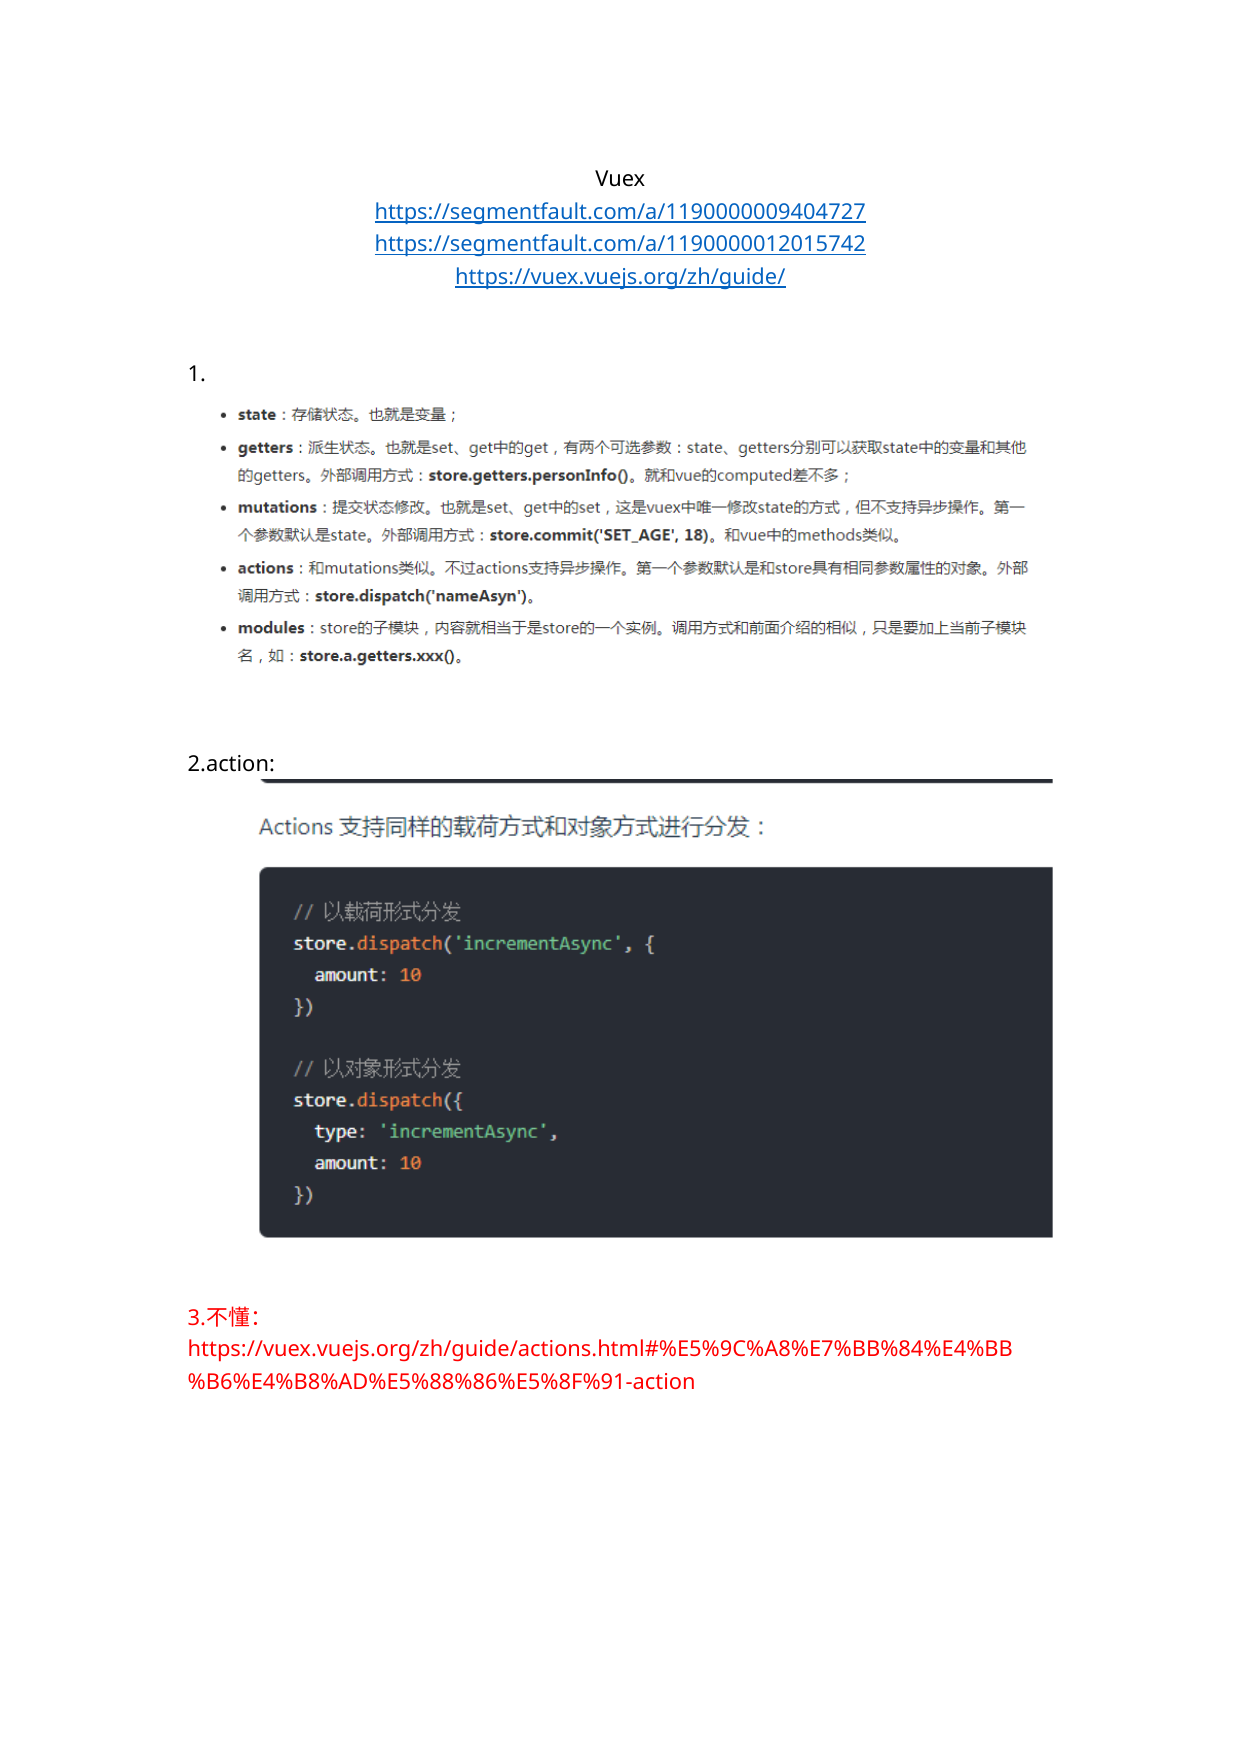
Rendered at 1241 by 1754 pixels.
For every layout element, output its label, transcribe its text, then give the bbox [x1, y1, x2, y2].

picture [187, 779, 1053, 1242]
text 3.不懂： [187, 1299, 1053, 1332]
text https://segmentfault.com/a/1190000012015742 [187, 227, 1053, 259]
text https://vuex.vuejs.org/zh/guide/actions.html#%E5%9C%A8%E7%BB%84%E4%BB%B6%E4%B8%AD%E5%88%86%E5%8F%91-action [187, 1332, 1053, 1397]
text Vuex [187, 162, 1053, 194]
text https://vuex.vuejs.org/zh/guide/ [187, 259, 1053, 292]
text 2.action: [187, 747, 1053, 779]
picture [187, 389, 1053, 690]
text https://segmentfault.com/a/1190000009404727 [187, 194, 1053, 227]
text 1. [187, 357, 1053, 389]
